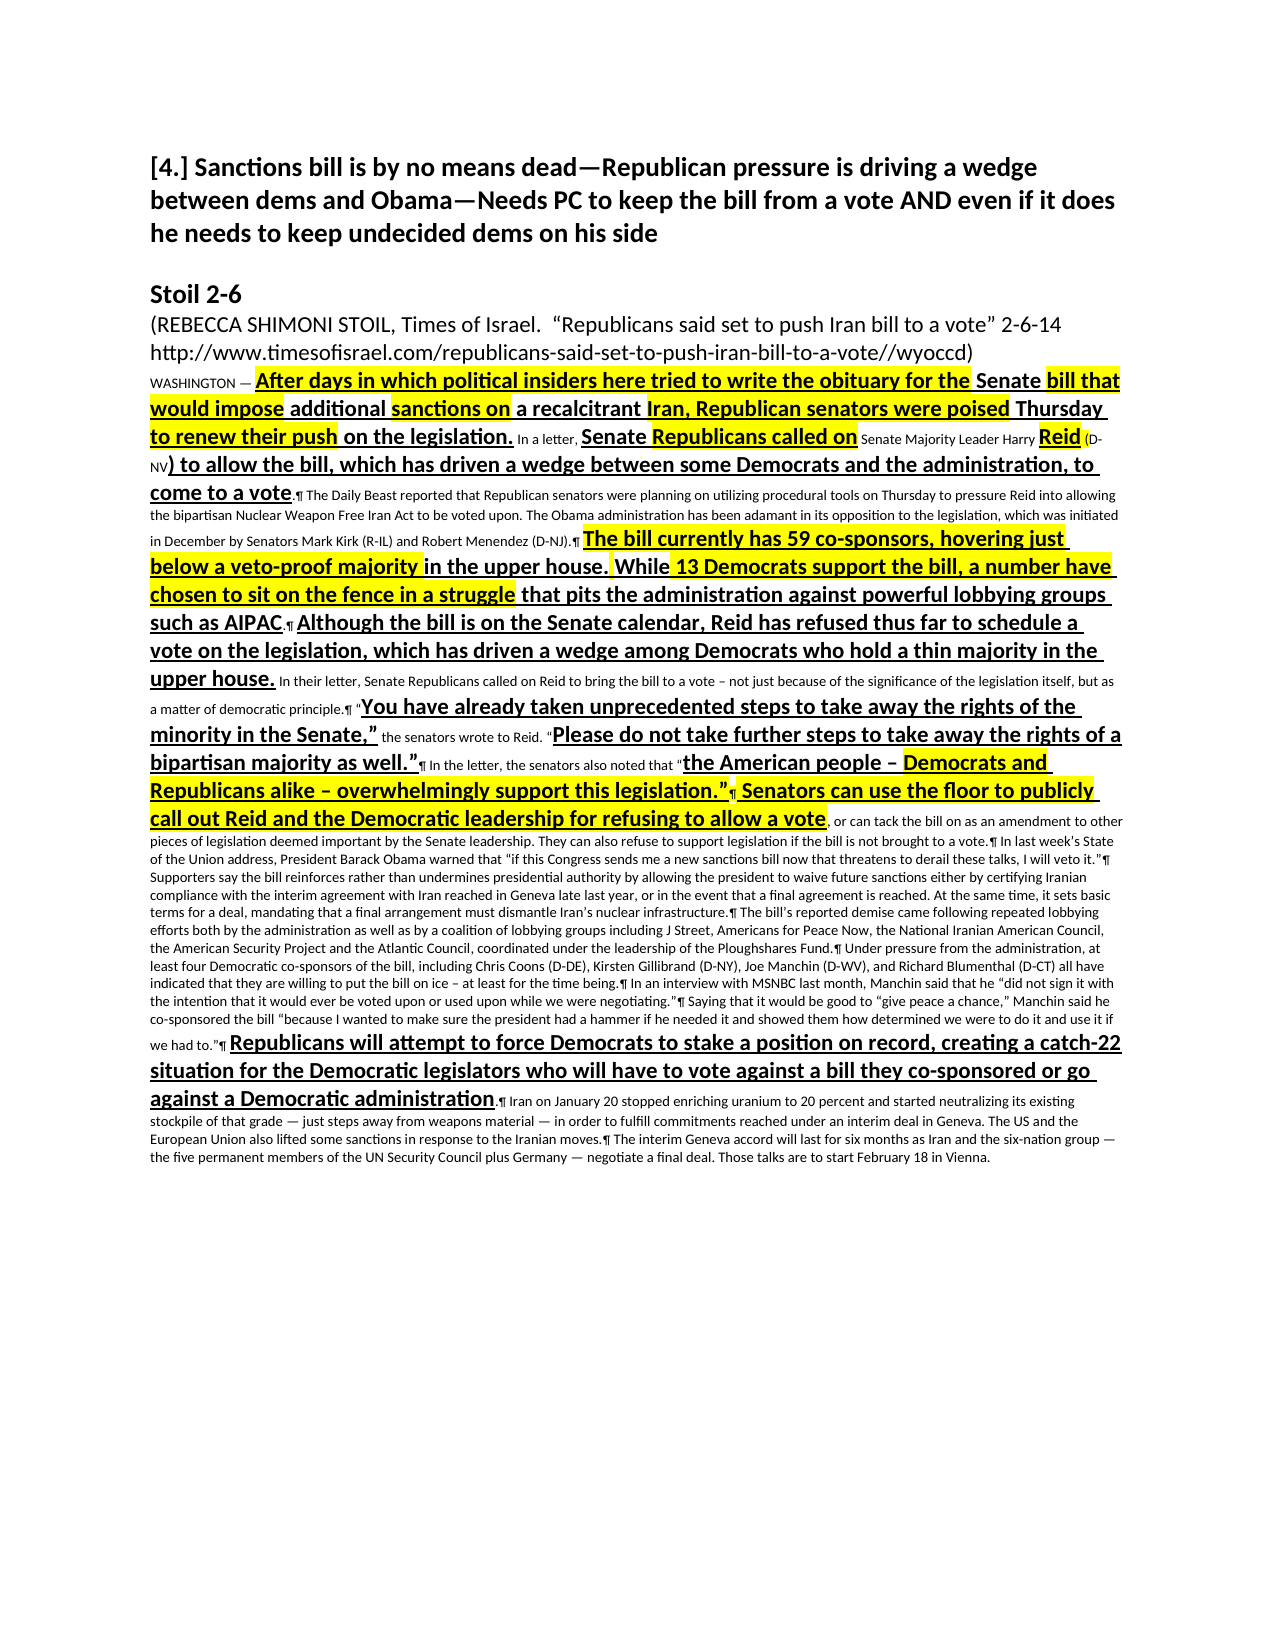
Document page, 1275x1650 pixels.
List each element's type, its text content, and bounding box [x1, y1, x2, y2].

text (REBECCA SHIMONI STOIL, Times of Israel. “Republicans said set to push Iran bill to a vote” 2-6-14 http://www.timesofisrael.com/republicans-said-set-to-push-iran-bill-to-a-vote//wyoccd) [150, 310, 1125, 366]
text Stoil 2-6 [150, 277, 1125, 310]
text [4.] Sanctions bill is by no means dead—Republican pressure is driving a wedge between dems and Obama—Needs PC to keep the bill from a vote AND even if it does he needs to keep undecided dems on his side [150, 150, 1125, 249]
text WASHINGTON — After days in which political insiders here tried to write the obituary for the Senate bill that would impose additional sanctions on a recalcitrant Iran, Republican senators were poised Thursday to renew their push on the legislation. In a letter, Senate Republicans called on Senate Majority Leader Harry Reid (D-NV) to allow the bill, which has driven a wedge between some Democrats and the administration, to come to a vote.¶ The Daily Beast reported that Republican senators were planning on utilizing procedural tools on Thursday to pressure Reid into allowing the bipartisan Nuclear Weapon Free Iran Act to be voted upon. The Obama administration has been adamant in its opposition to the legislation, which was initiated in December by Senators Mark Kirk (R-IL) and Robert Menendez (D-NJ).¶ The bill currently has 59 co-sponsors, hovering just below a veto-proof majority in the upper house. While 13 Democrats support the bill, a number have chosen to sit on the fence in a struggle that pits the administration against powerful lobbying groups such as AIPAC.¶ Although the bill is on the Senate calendar, Reid has refused thus far to schedule a vote on the legislation, which has driven a wedge among Democrats who hold a thin majority in the upper house. In their letter, Senate Republicans called on Reid to bring the bill to a vote – not just because of the significance of the legislation itself, but as a matter of democratic principle.¶ “You have already taken unprecedented steps to take away the rights of the minority in the Senate,” the senators wrote to Reid. “Please do not take further steps to take away the rights of a bipartisan majority as well.”¶ In the letter, the senators also noted that “the American people – Democrats and Republicans alike – overwhelmingly support this legislation.”¶ Senators can use the floor to publicly call out Reid and the Democratic leadership for refusing to allow a vote, or can tack the bill on as an amendment to other pieces of legislation deemed important by the Senate leadership. They can also refuse to support legislation if the bill is not brought to a vote.¶ In last week’s State of the Union address, President Barack Obama warned that “if this Congress sends me a new sanctions bill now that threatens to derail these talks, I will veto it.”¶ Supporters say the bill reinforces rather than undermines presidential authority by allowing the president to waive future sanctions either by certifying Iranian compliance with the interim agreement with Iran reached in Geneva late last year, or in the event that a final agreement is reached. At the same time, it sets basic terms for a deal, mandating that a final arrangement must dismantle Iran’s nuclear infrastructure.¶ The bill’s reported demise came following repeated lobbying efforts both by the administration as well as by a coalition of lobbying groups including J Street, Americans for Peace Now, the National Iranian American Council, the American Security Project and the Atlantic Council, coordinated under the leadership of the Ploughshares Fund.¶ Under pressure from the administration, at least four Democratic co-sponsors of the bill, including Chris Coons (D-DE), Kirsten Gillibrand (D-NY), Joe Manchin (D-WV), and Richard Blumenthal (D-CT) all have indicated that they are willing to put the bill on ice – at least for the time being.¶ In an interview with MSNBC last month, Manchin said that he “did not sign it with the intention that it would ever be voted upon or used upon while we were negotiating.”¶ Saying that it would be good to “give peace a chance,” Manchin said he co-sponsored the bill “because I wanted to make sure the president had a hammer if he needed it and showed them how determined we were to do it and use it if we had to.”¶ Republicans will attempt to force Democrats to stake a position on record, creating a catch-22 situation for the Democratic legislators who will have to vote against a bill they co-sponsored or go against a Democratic administration.¶ Iran on January 20 stopped enriching uranium to 20 percent and started neutralizing its existing stockpile of that grade — just steps away from weapons material — in order to fulfill commitments reached under an interim deal in Geneva. The US and the European Union also lifted some sanctions in response to the Iranian moves.¶ The interim Geneva accord will last for six months as Iran and the six-nation group — the five permanent members of the UN Security Council plus Germany — negotiate a final deal. Those talks are to start February 18 in Vienna. [150, 366, 1125, 1166]
